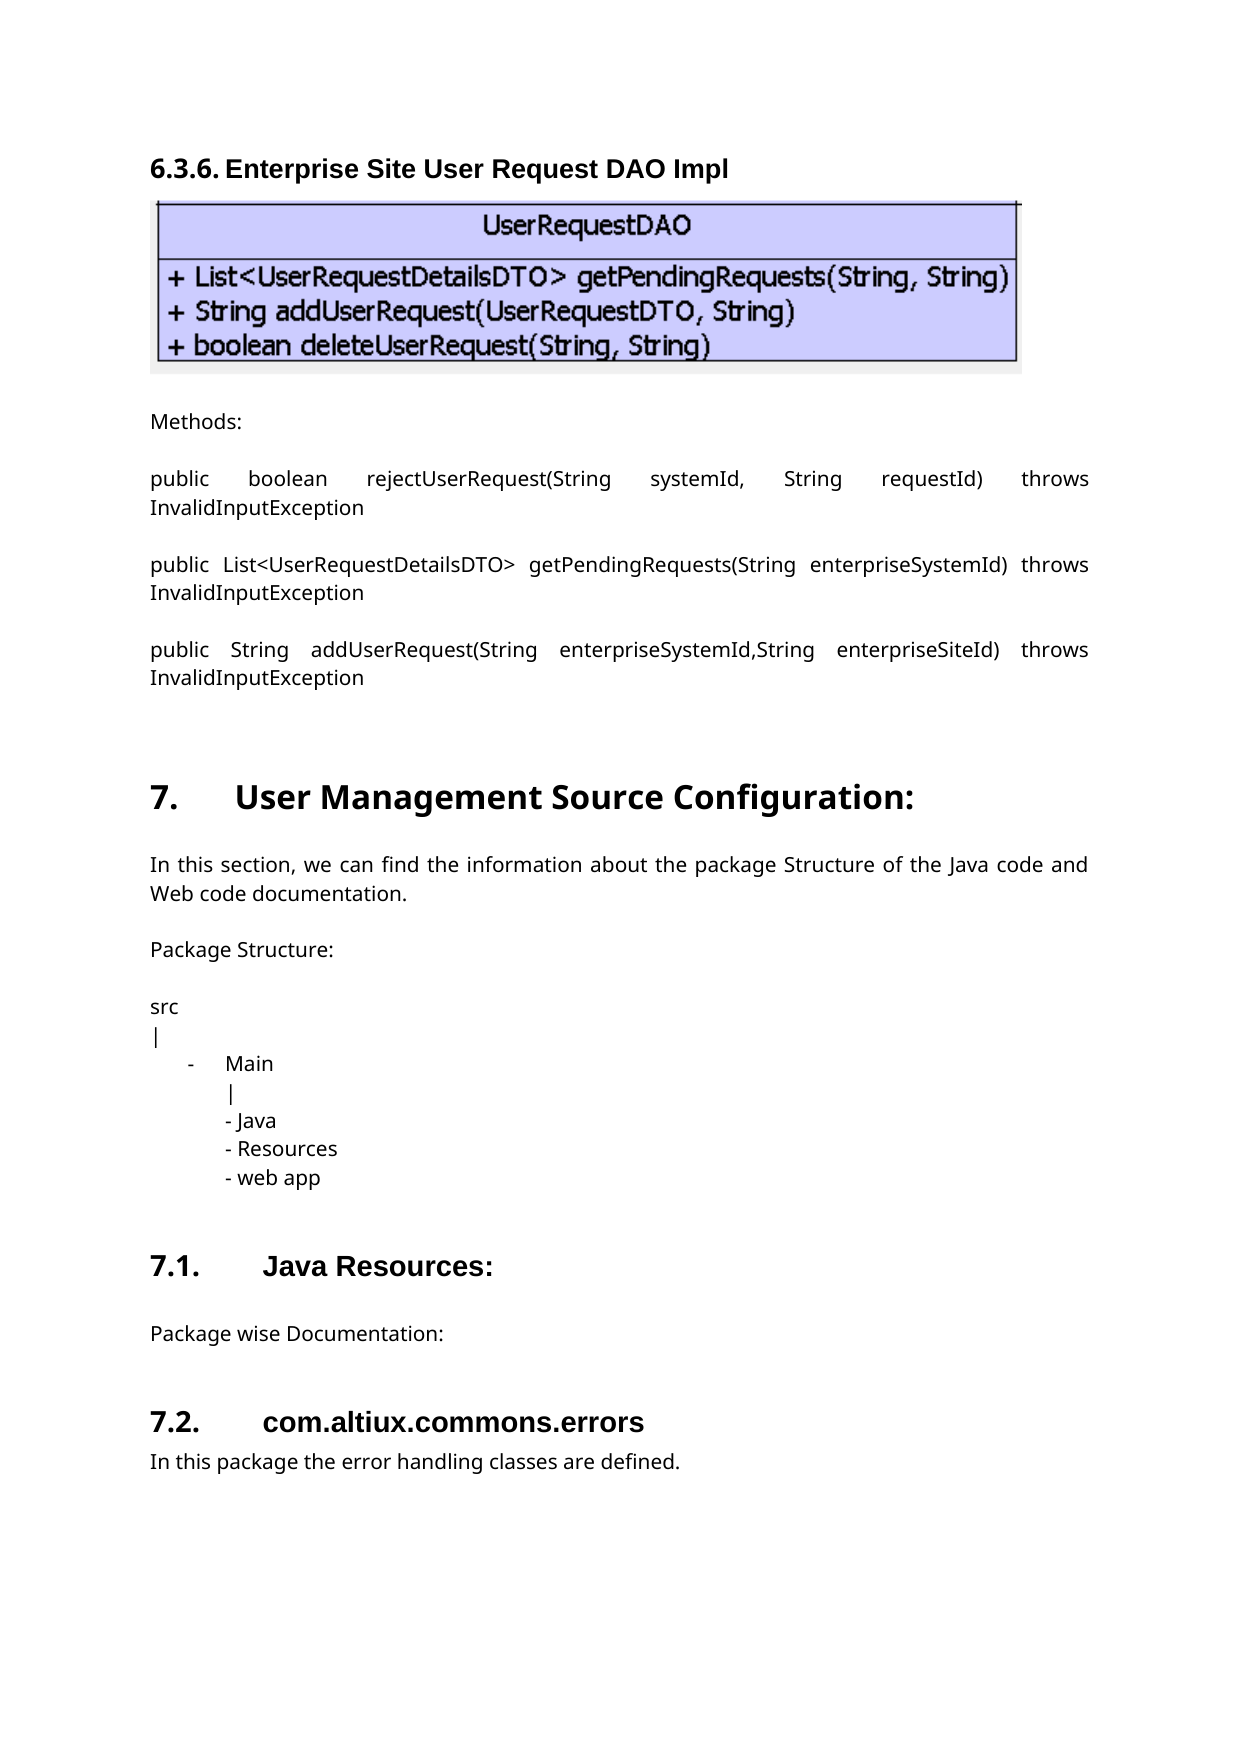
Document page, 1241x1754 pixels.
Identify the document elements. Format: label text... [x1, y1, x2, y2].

text In this section, we can find the information about the package Structure of the Java code and Web code documentation. [150, 850, 1090, 907]
list - Java [225, 1106, 1090, 1134]
subtitle Java Resources: [150, 1245, 1090, 1284]
subtitle Enterprise Site User Request DAO Impl [150, 150, 1090, 187]
subtitle com.altiux.commons.errors [150, 1401, 1090, 1441]
list Main [187, 1049, 1090, 1078]
list - web app [225, 1163, 1090, 1191]
text In this package the error handling classes are defined. [150, 1447, 1090, 1476]
text Package wise Documentation: [150, 1319, 1090, 1348]
list | [225, 1078, 1090, 1106]
text Methods: [150, 407, 1090, 436]
picture [150, 193, 1022, 379]
list - Resources [225, 1134, 1090, 1163]
text public boolean rejectUserRequest(String systemId, String requestId) throws InvalidInputException [150, 464, 1090, 521]
text public String addUserRequest(String enterpriseSystemId,String enterpriseSiteId) throws InvalidInputException [150, 635, 1090, 692]
text src [150, 992, 1090, 1021]
text public List<UserRequestDetailsDTO> getPendingRequests(String enterpriseSystemId) throws InvalidInputException [150, 550, 1090, 607]
text | [150, 1021, 1090, 1049]
subtitle User Management Source Configuration: [150, 774, 1090, 819]
text Package Structure: [150, 936, 1090, 964]
